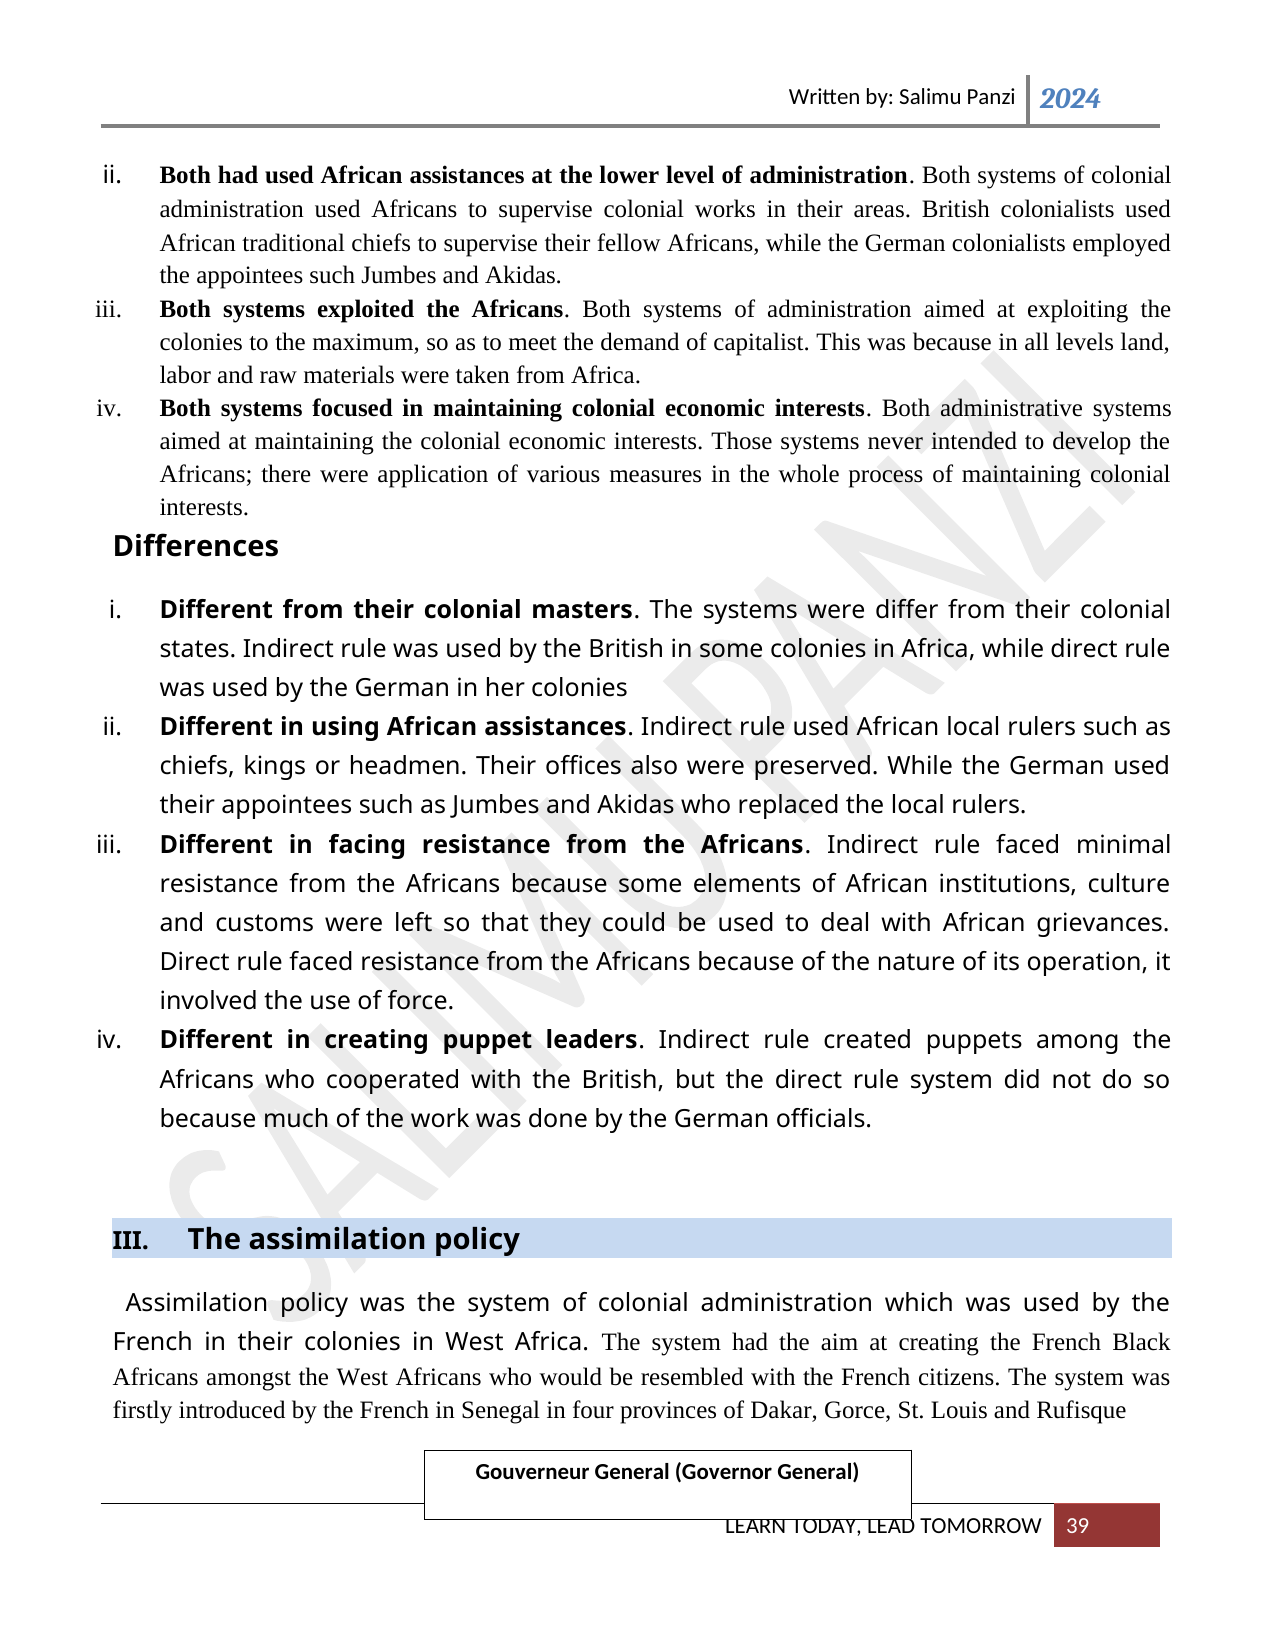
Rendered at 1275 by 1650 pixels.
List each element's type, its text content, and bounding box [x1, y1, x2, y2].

text Differences [112, 525, 1172, 564]
list Different in facing resistance from the Africans. Indirect rule faced minimal resistance from the Africans because some elements of African institutions, culture and customs were left so that they could be used to deal with African grievances. Direct rule faced resistance from the Africans because of the nature of its operation, it involved the use of force. [122, 826, 1172, 1017]
text Assimilation policy was the system of colonial administration which was used by the French in their colonies in West Africa. The system had the aim at creating the French Black Africans amongst the West Africans who would be resembled with the French citizens. The system was firstly introduced by the French in Senegal in four provinces of Dakar, Gorce, St. Louis and Rufisque [112, 1284, 1172, 1424]
list The assimilation policy [112, 1218, 1172, 1258]
list Both had used African assistances at the lower level of administration. Both systems of colonial administration used Africans to supervise colonial works in their areas. British colonialists used African traditional chiefs to supervise their fellow Africans, while the German colonialists employed the appointees such Jumbes and Akidas. [122, 156, 1172, 289]
list Different in using African assistances. Indirect rule used African local rulers such as chiefs, kings or headmen. Their offices also were preserved. While the German used their appointees such as Jumbes and Akidas who replaced the local rulers. [122, 709, 1172, 821]
list Different in creating puppet leaders. Indirect rule created puppets among the Africans who cooperated with the British, but the direct rule system did not do so because much of the work was done by the German officials. [122, 1022, 1172, 1134]
list Different from their colonial masters. The systems were differ from their colonial states. Indirect rule was used by the British in some colonies in Africa, while direct rule was used by the German in her colonies [122, 591, 1172, 704]
list Both systems focused in maintaining colonial economic interests. Both administrative systems aimed at maintaining the colonial economic interests. Those systems never intended to develop the Africans; there were application of various measures in the whole process of maintaining colonial interests. [122, 393, 1172, 521]
list Both systems exploited the Africans. Both systems of administration aimed at exploiting the colonies to the maximum, so as to meet the demand of capitalist. This was because in all levels land, labor and raw materials were taken from Africa. [122, 294, 1172, 388]
